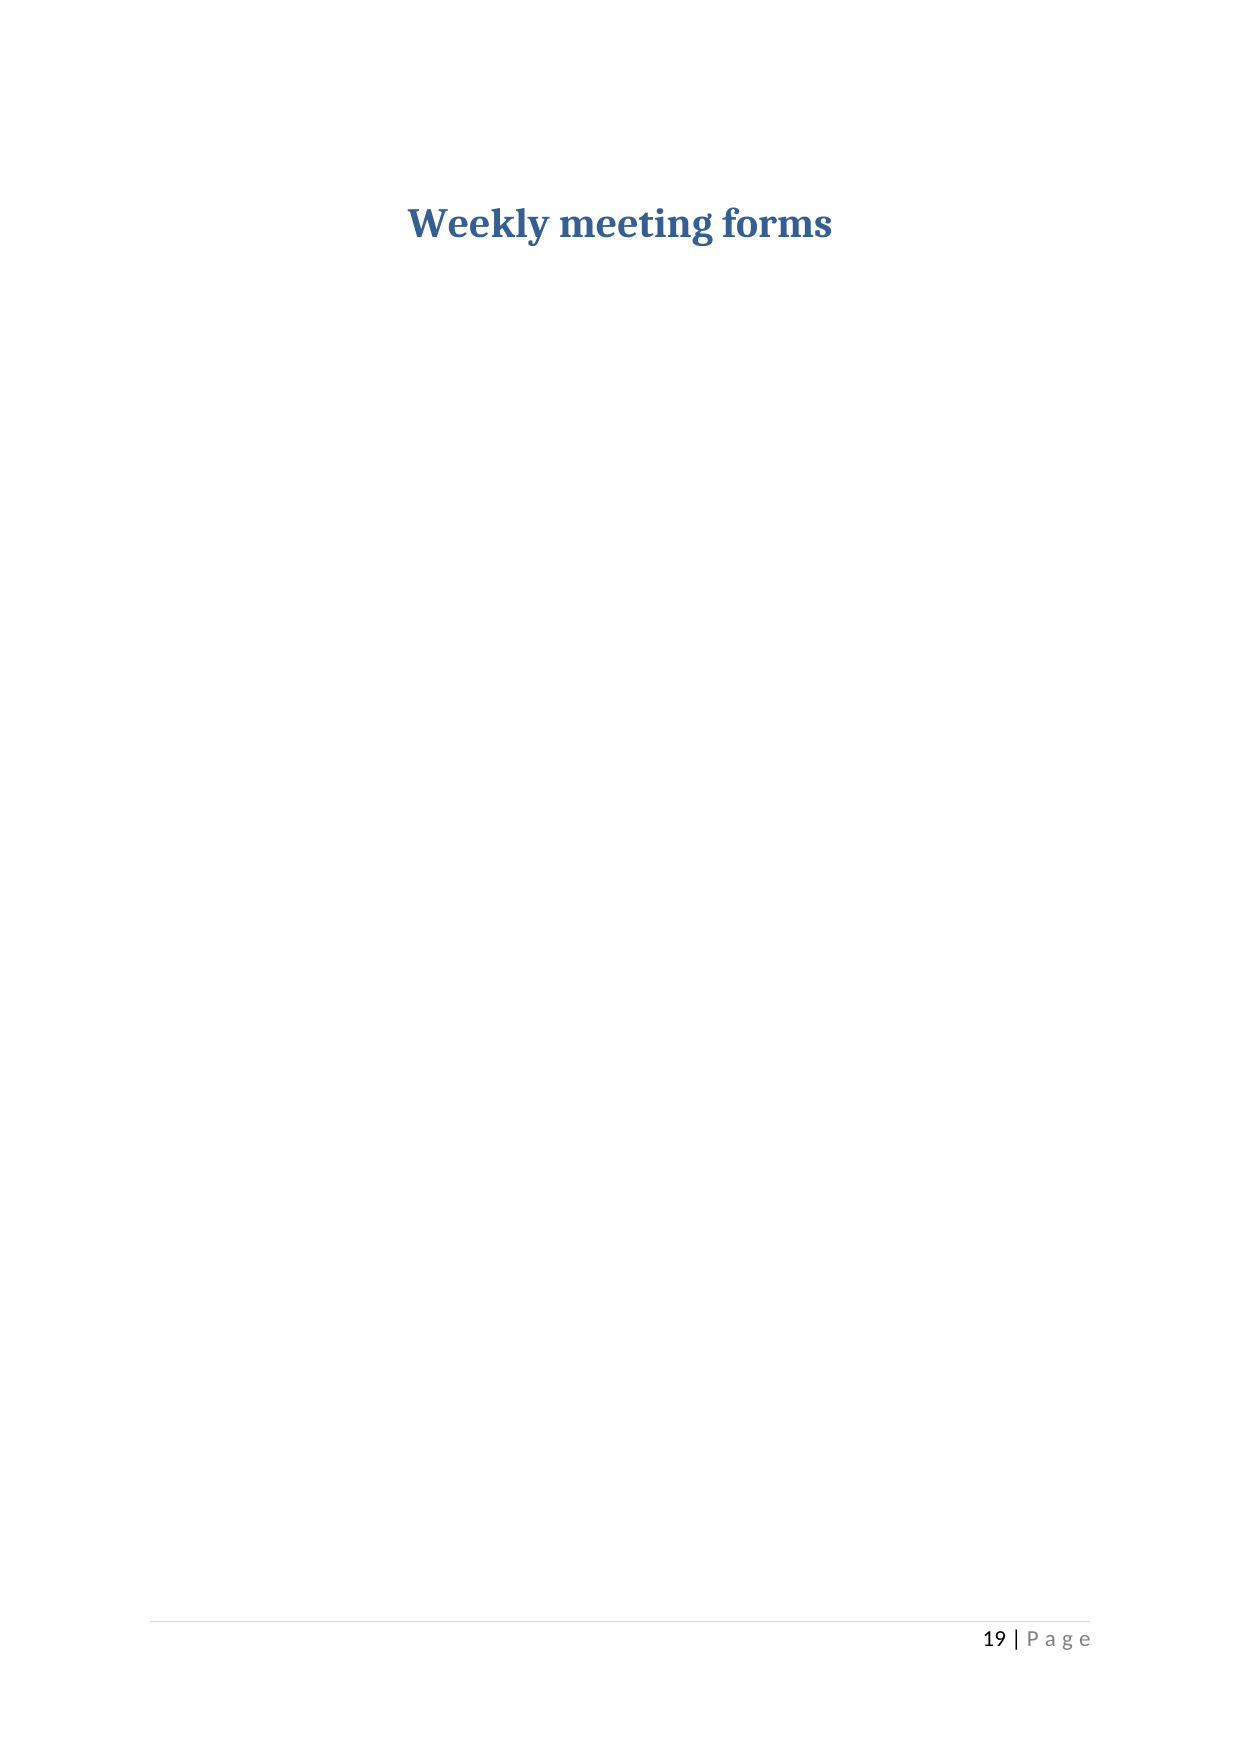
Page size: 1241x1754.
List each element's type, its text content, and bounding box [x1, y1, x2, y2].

subtitle Weekly meeting forms [150, 200, 1090, 248]
